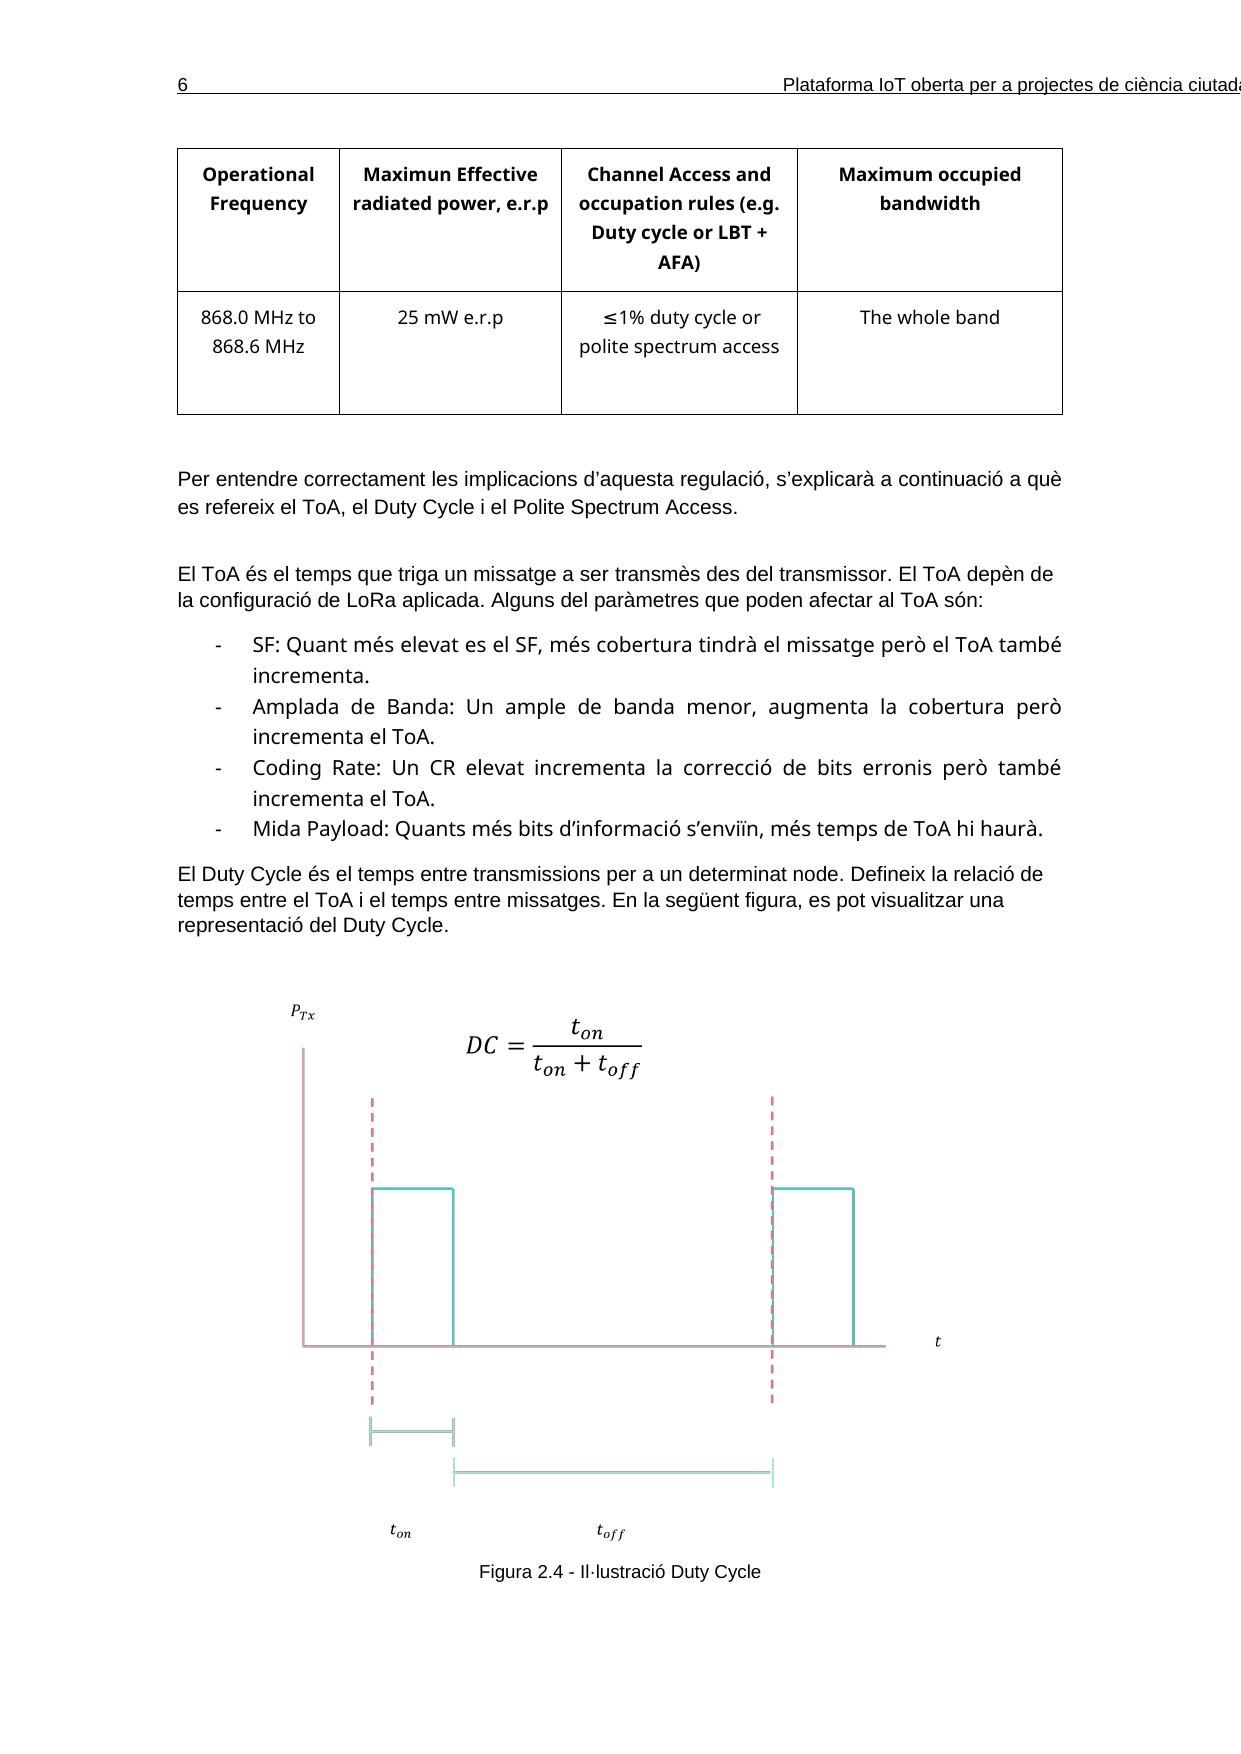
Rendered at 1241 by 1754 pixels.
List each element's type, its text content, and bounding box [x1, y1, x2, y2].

table_cell 25 mW e.r.p [340, 292, 561, 414]
table_cell 868.0 MHz to 868.6 MHz [178, 292, 339, 414]
list SF: Quant més elevat es el SF, més cobertura tindrà el missatge però el ToA també incrementa. [215, 631, 1063, 690]
text El ToA és el temps que triga un missatge a ser des del transmissor. El ToA la configuració LoRa. Alguns del paràmetres que poden afectar al ToA són: [177, 562, 1063, 612]
table_header Channel Access and occupation rules (e.g. Duty cycle or LBT + AFA) [562, 149, 797, 291]
table_header Maximum occupied bandwidth [798, 149, 1062, 291]
table_cell [562, 292, 797, 414]
table_header Operational Frequency [178, 149, 339, 291]
list Coding Rate: Un CR elevat incrementa la correcció de bits erronis però també incrementa el oA. [215, 753, 1063, 812]
table_cell The whole band [798, 292, 1062, 414]
picture [274, 995, 967, 1546]
text Figura 2.4 - Il·lustració Duty Cycle [177, 1561, 1063, 1583]
list Mida Payload: Quants més bits d’informació s’enviïn, més temps de ToA hi haurà. [215, 814, 1063, 843]
text El Duty Cycle és el temps entre transmissions per a un determinat node. Defineix la relació de temps entre el ToA i el temps entre missatges. En la següent figura, es pot visualitzar una representació del Duty Cycle. [177, 862, 1063, 937]
table_header Maximun Effective radiated power, e.r.p [340, 149, 561, 291]
text Per entendre correctament les implicacions d’aquesta regulació, s’explicarà a continuació a què es refereix el ToA, el Duty Cycle i el Polite Spectrum Access. [177, 467, 1063, 519]
list Amplada de Banda: Un ample de banda menor, augmenta la cobertura però incrementa el ToA. [215, 692, 1063, 751]
